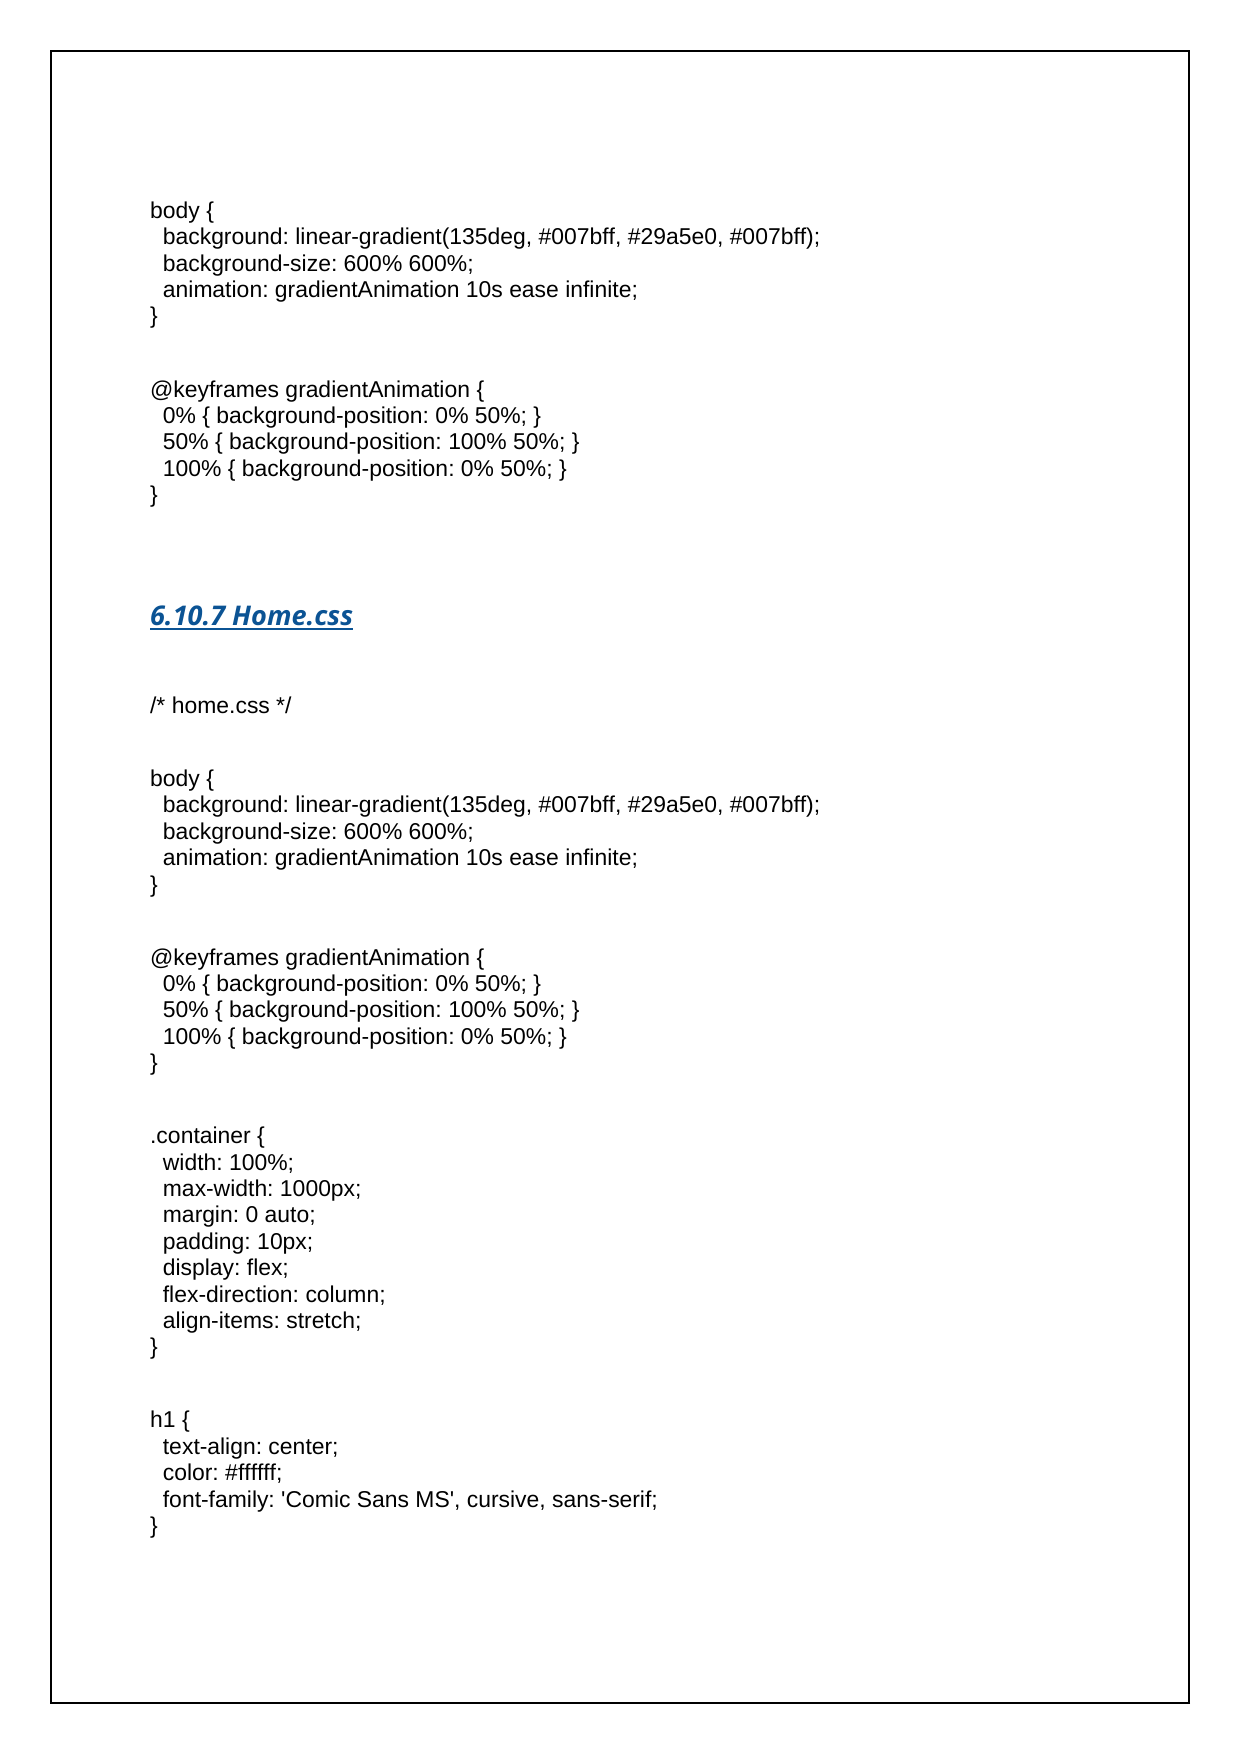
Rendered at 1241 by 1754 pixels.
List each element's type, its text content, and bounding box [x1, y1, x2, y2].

text animation: gradientAnimation 10s ease infinite; [150, 844, 1090, 871]
text } [150, 1333, 1090, 1359]
text 0% { background-position: 0% 50%; } [150, 402, 1090, 428]
text 0% { background-position: 0% 50%; } [150, 970, 1090, 996]
text align-items: stretch; [150, 1307, 1090, 1333]
text background-size: 600% 600%; [150, 818, 1090, 844]
text max-width: 1000px; [150, 1175, 1090, 1201]
text padding: 10px; [150, 1228, 1090, 1254]
text 50% { background-position: 100% 50%; } [150, 428, 1090, 454]
text width: 100%; [150, 1149, 1090, 1175]
text display: flex; [150, 1254, 1090, 1281]
text background: linear-gradient(135deg, #007bff, #29a5e0, #007bff); [150, 223, 1090, 249]
text color: #ffffff; [150, 1459, 1090, 1486]
text .container { [150, 1122, 1090, 1149]
text 50% { background-position: 100% 50%; } [150, 996, 1090, 1023]
text @keyframes gradientAnimation { [150, 944, 1090, 970]
text } [150, 1512, 1090, 1538]
text } [150, 871, 1090, 897]
text text-align: center; [150, 1433, 1090, 1459]
text animation: gradientAnimation 10s ease infinite; [150, 276, 1090, 302]
text } [150, 1049, 1090, 1076]
text } [150, 302, 1090, 329]
text @keyframes gradientAnimation { [150, 376, 1090, 402]
text body { [150, 197, 1090, 223]
subtitle 6.10.7 Home.css [150, 597, 1090, 634]
text 100% { background-position: 0% 50%; } [150, 1023, 1090, 1049]
text /* home.css */ [150, 692, 1090, 718]
text font-family: 'Comic Sans MS', cursive, sans-serif; [150, 1486, 1090, 1512]
text h1 { [150, 1406, 1090, 1433]
text 100% { background-position: 0% 50%; } [150, 454, 1090, 481]
text margin: 0 auto; [150, 1201, 1090, 1228]
text background: linear-gradient(135deg, #007bff, #29a5e0, #007bff); [150, 791, 1090, 818]
text background-size: 600% 600%; [150, 249, 1090, 276]
text flex-direction: column; [150, 1281, 1090, 1307]
text } [150, 481, 1090, 507]
text body { [150, 765, 1090, 791]
